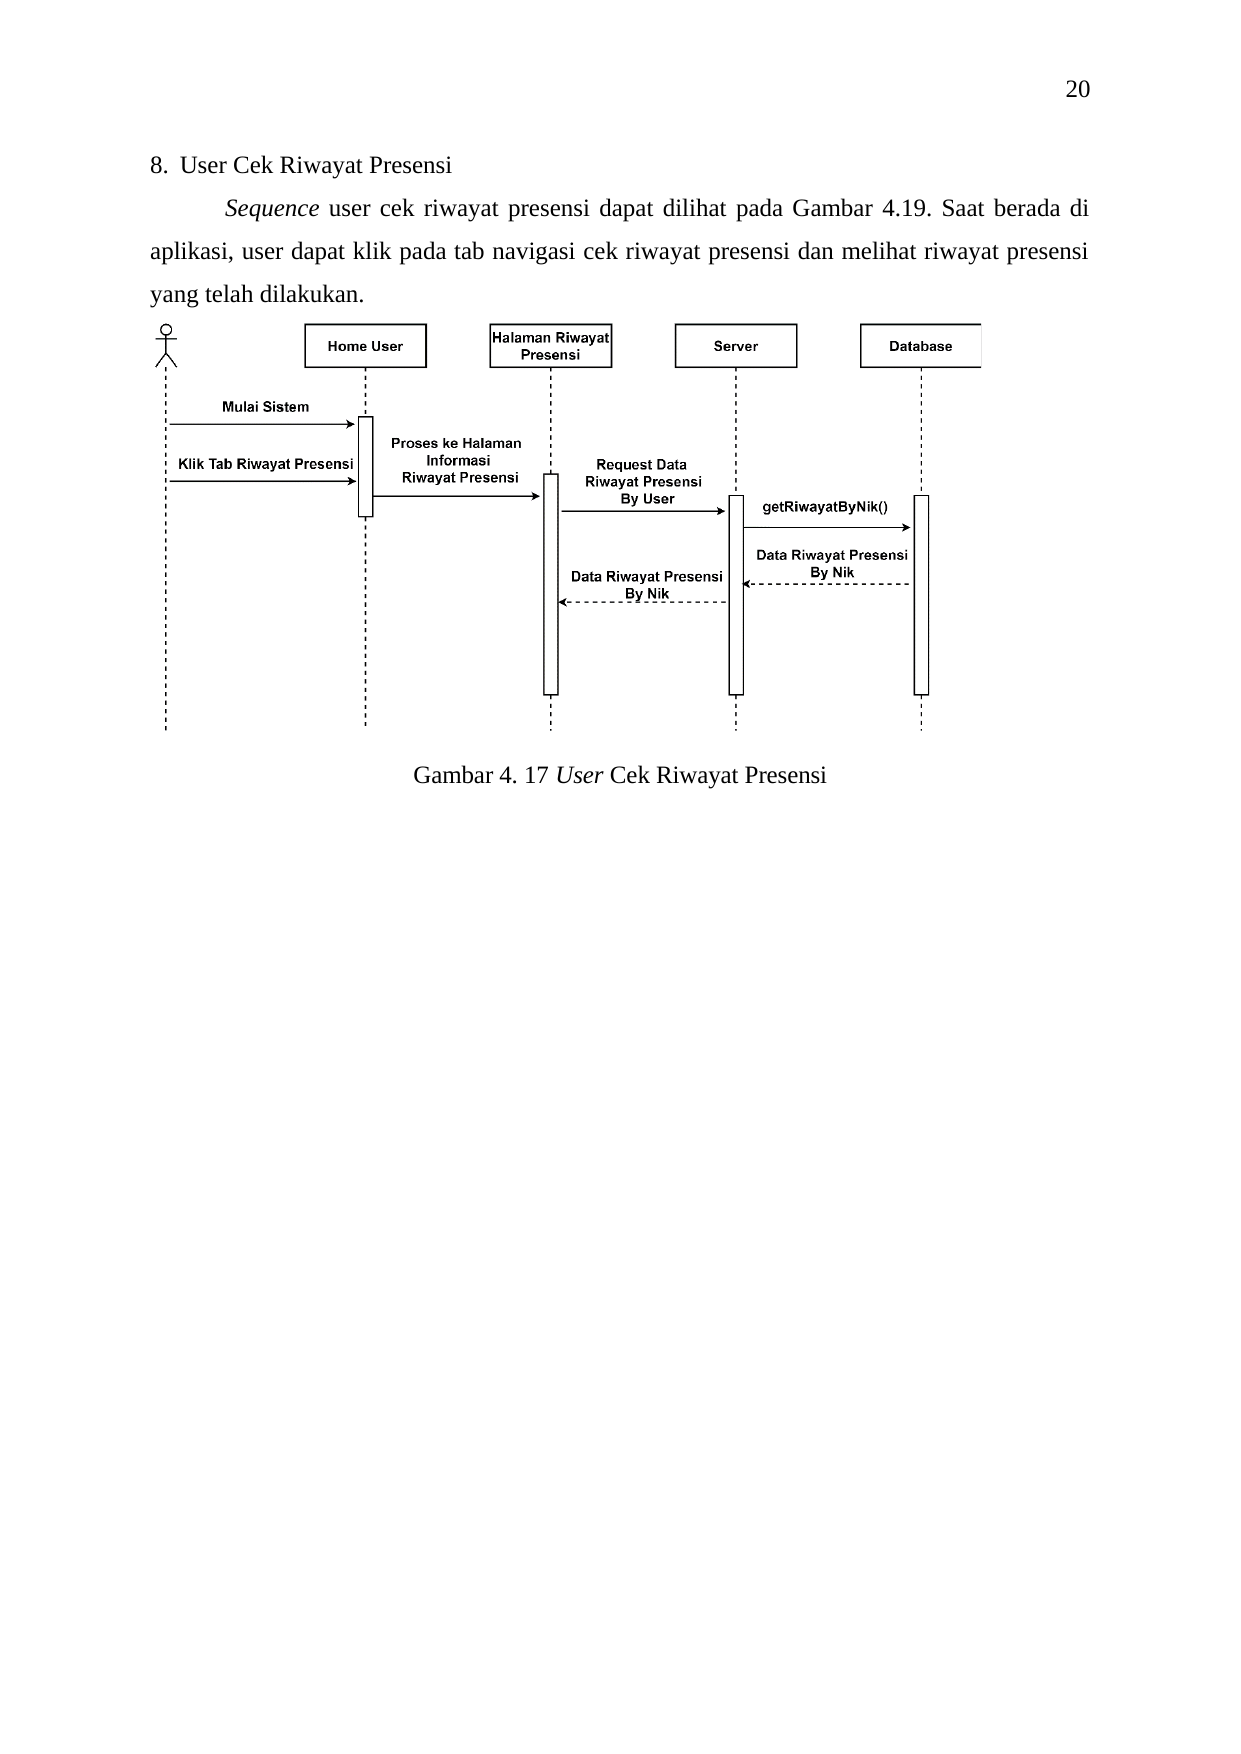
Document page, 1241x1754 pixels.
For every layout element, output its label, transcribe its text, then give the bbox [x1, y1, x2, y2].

text Sequence user cek riwayat presensi dapat dilihat pada Gambar 4.19. Saat berada di aplikasi, user dapat klik pada tab navigasi cek riwayat presensi dan melihat riwayat presensi yang telah dilakukan. [150, 193, 1090, 308]
list User Cek Riwayat Presensi [150, 150, 1090, 179]
picture [154, 323, 982, 732]
